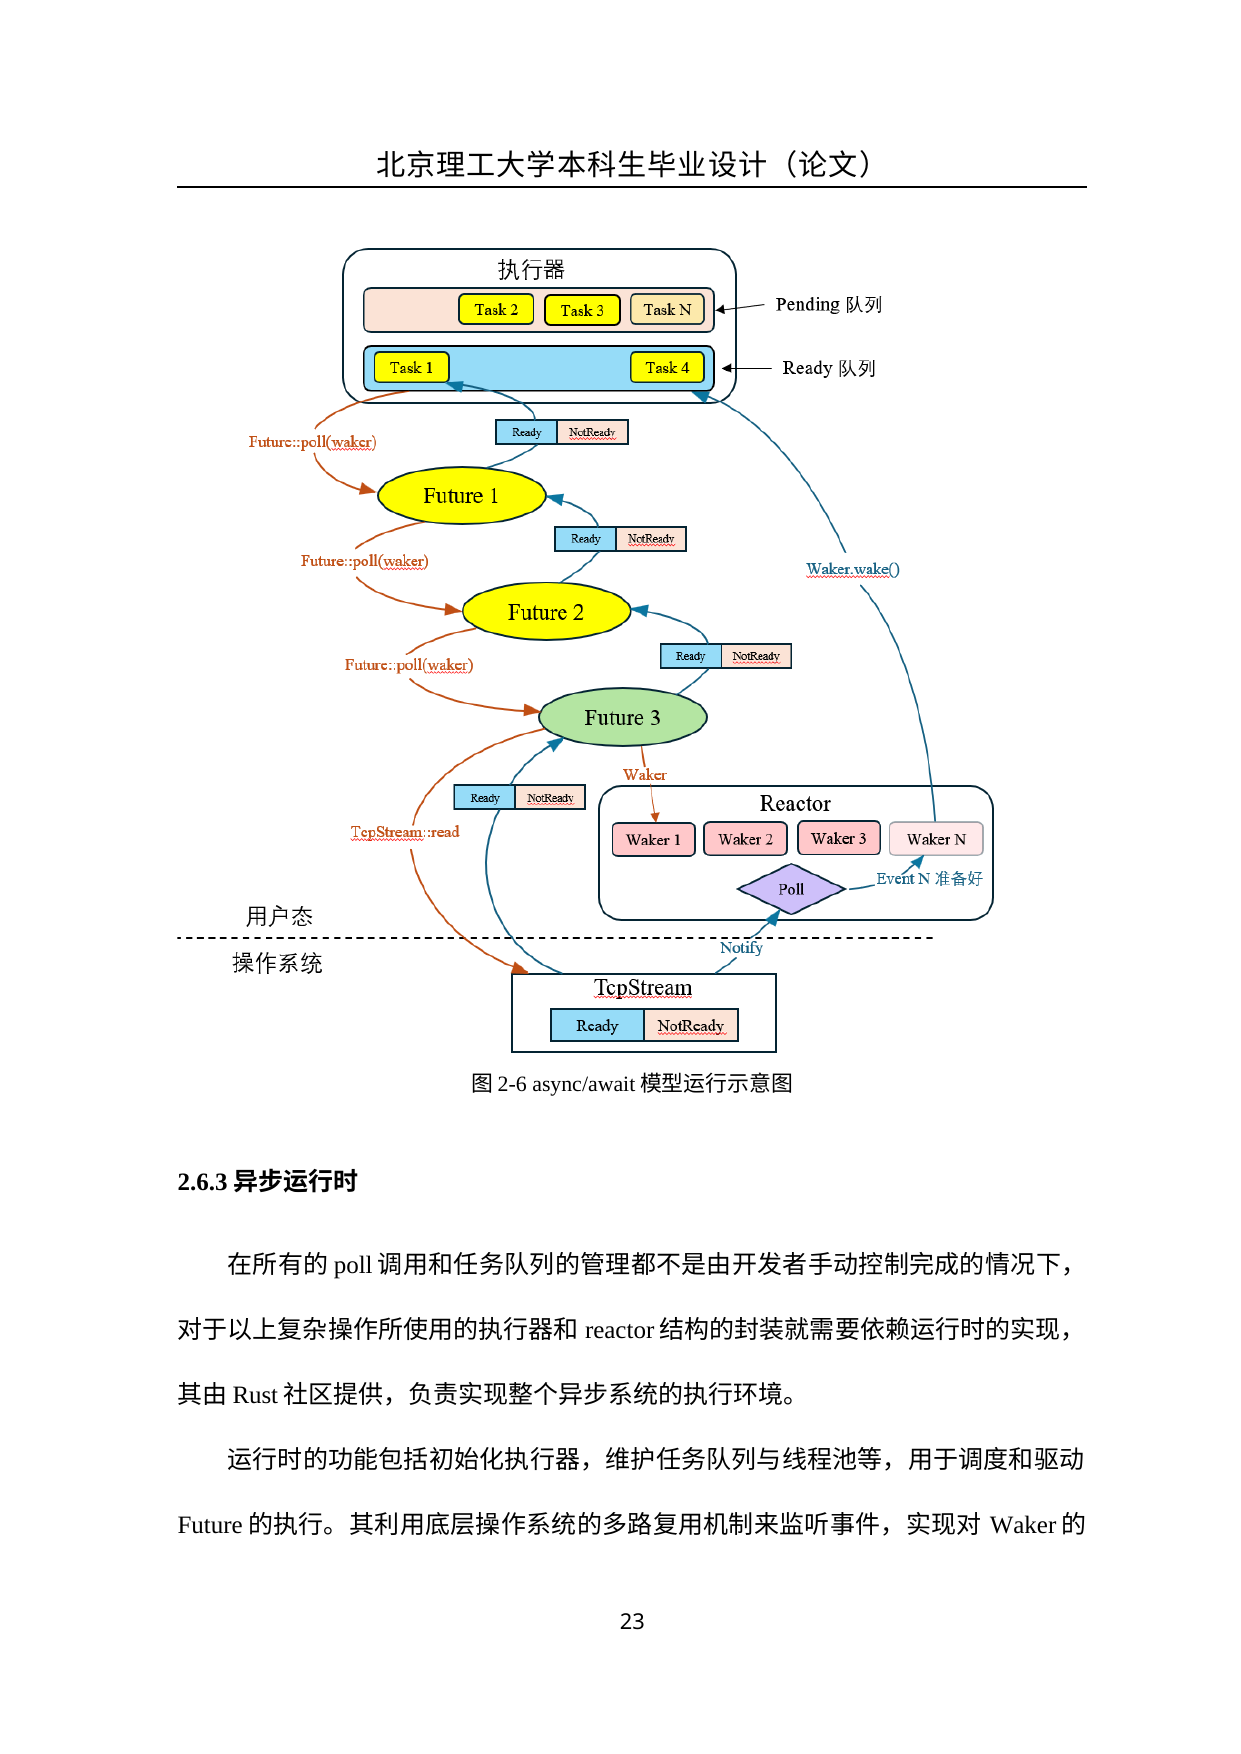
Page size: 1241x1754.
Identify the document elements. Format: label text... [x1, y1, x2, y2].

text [177, 1425, 1087, 1555]
text 图2-6 async/await模型运行示意图 [177, 1066, 1087, 1098]
picture [177, 221, 1087, 1066]
text 2.6.3 异步运行时 [177, 1147, 1087, 1212]
text 在所有的poll调用和任务队列的管理都不是由开发者手动控制完成的情况下，对于以上复杂操作所使用的执行器和reactor结构的封装就需要依赖运行时的实现，其由Rust社区提供，负责实现整个异步系统的执行环境。 [177, 1230, 1087, 1425]
